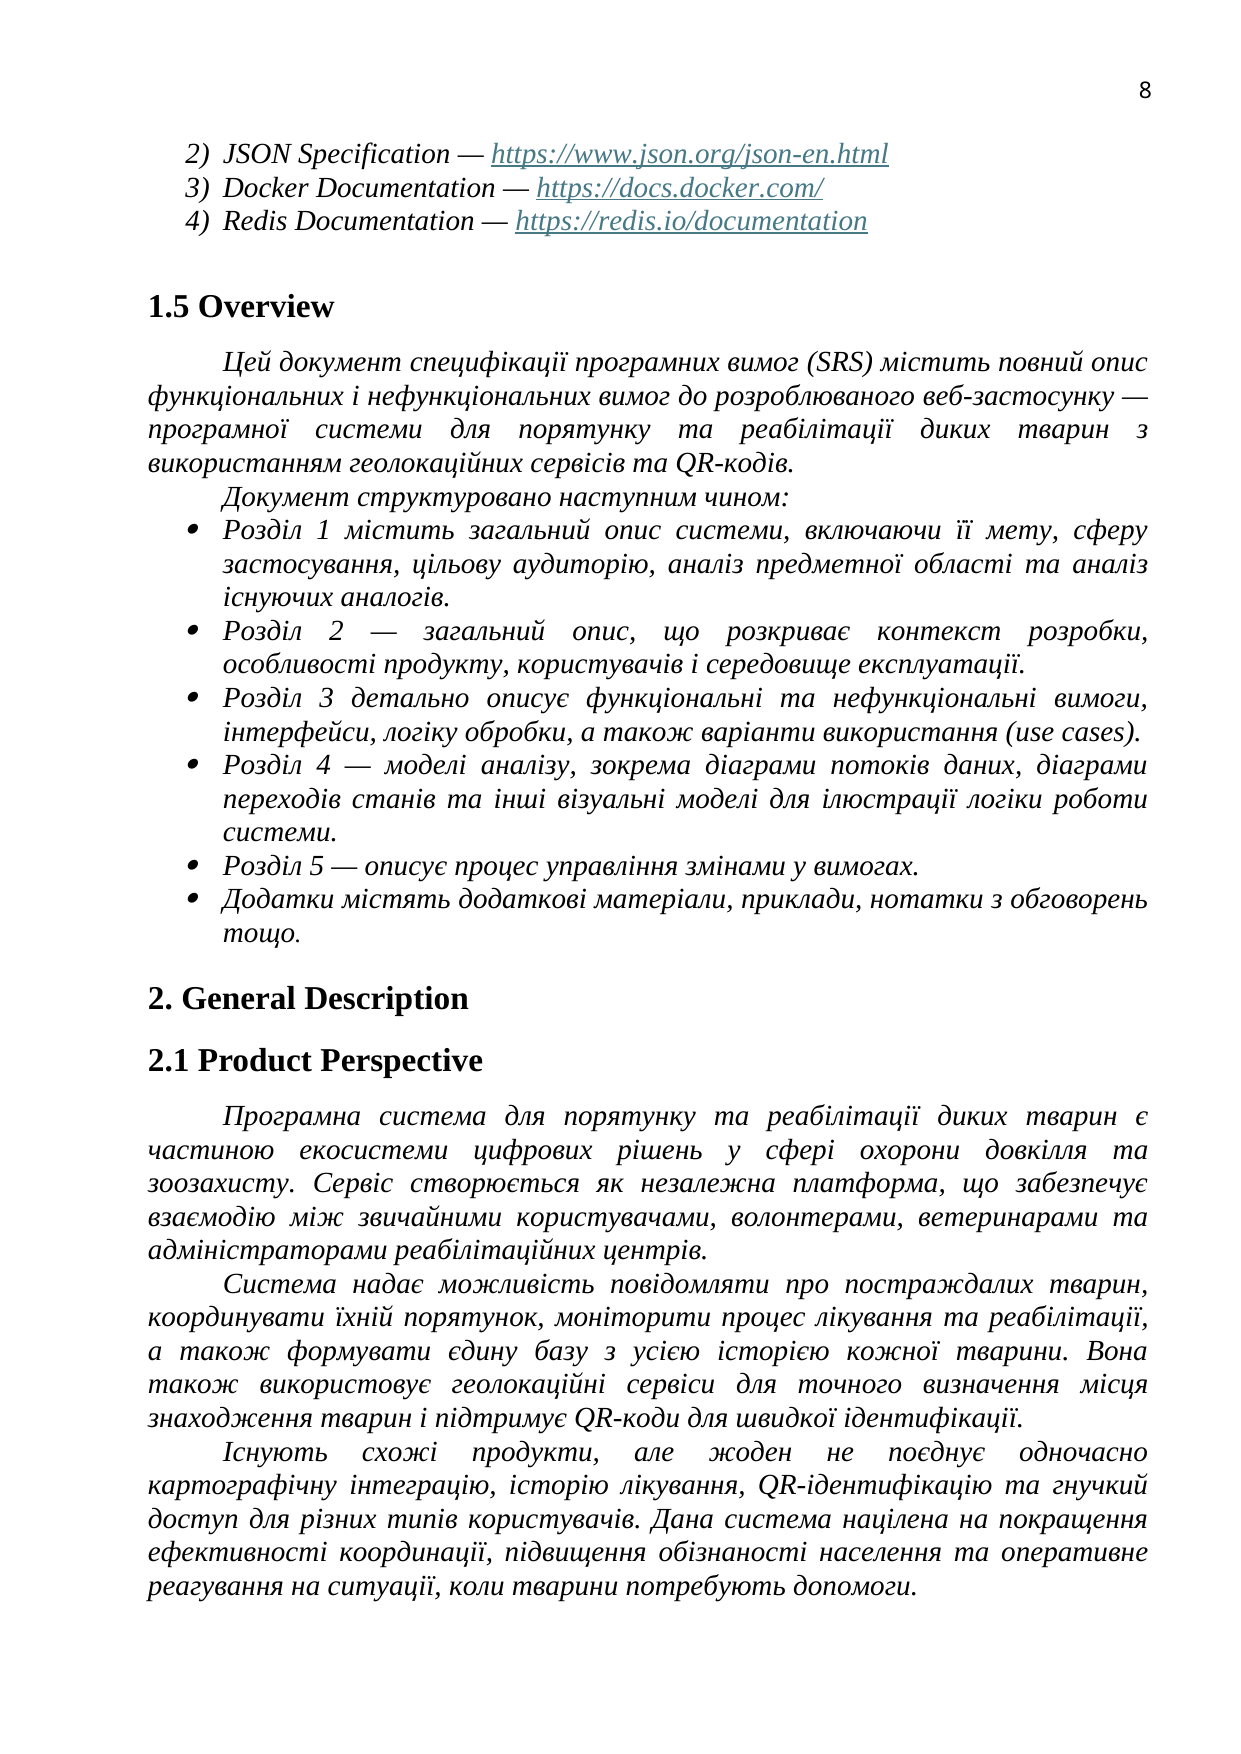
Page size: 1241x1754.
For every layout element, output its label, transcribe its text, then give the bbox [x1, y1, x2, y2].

list Розділ 2 — загальний опис, що розкриває контекст розробки, особливості продукту, користувачів і середовище експлуатації. [185, 613, 1152, 680]
list Розділ 3 детально описує функціональні та нефункціональні вимоги, інтерфейси, логіку обробки, а також варіанти використання (use cases). [185, 680, 1152, 747]
text Документ структуровано наступним чином: [148, 479, 1152, 512]
list JSON Specification — https://www.json.org/json-en.html [185, 136, 1152, 170]
list Docker Documentation — https://docs.docker.com/ [185, 170, 1152, 203]
list Додатки містять додаткові матеріали, приклади, нотатки з обговорень тощо. [185, 882, 1152, 949]
text Програмна система для порятунку та реабілітації диких тварин є частиною екосистеми цифрових рішень у сфері охорони довкілля та зоозахисту. Сервіс створюється як незалежна платформа, що забезпечує взаємодію між звичайними користувачами, волонтерами, ветеринарами та адміністраторами реабілітаційних центрів. [148, 1098, 1152, 1266]
list Redis Documentation — https://redis.io/documentation [185, 203, 1152, 237]
list Розділ 5 — описує процес управління змінами у вимогах. [185, 848, 1152, 882]
text 2.1 Product Perspective [148, 1040, 1152, 1078]
text Існують схожі продукти, але жоден не поєднує одночасно картографічну інтеграцію, історію лікування, QR-ідентифікацію та гнучкий доступ для різних типів користувачів. Дана система націлена на покращення ефективності координації, підвищення обізнаності населення та оперативне реагування на ситуації, коли тварини потребують допомоги. [148, 1434, 1152, 1601]
list Розділ 4 — моделі аналізу, зокрема діаграми потоків даних, діаграми переходів станів та інші візуальні моделі для ілюстрації логіки роботи системи. [185, 747, 1152, 848]
text 2. General Description [148, 978, 1152, 1016]
list Розділ 1 містить загальний опис системи, включаючи її мету, сферу застосування, цільову аудиторію, аналіз предметної області та аналіз існуючих аналогів. [185, 512, 1152, 613]
text 1.5 Overview [148, 286, 1152, 325]
text Система надає можливість повідомляти про постраждалих тварин, координувати їхній порятунок, моніторити процес лікування та реабілітації, а також формувати єдину базу з усією історією кожної тварини. Вона також використовує геолокаційні сервіси для точного визначення місця знаходження тварин і підтримує QR-коди для швидкої ідентифікації. [148, 1266, 1152, 1434]
text Цей документ специфікації програмних вимог (SRS) містить повний опис функціональних і нефункціональних вимог до розроблюваного веб-застосунку — програмної системи для порятунку та реабілітації диких тварин з використанням геолокаційних сервісів та QR-кодів. [148, 344, 1152, 479]
